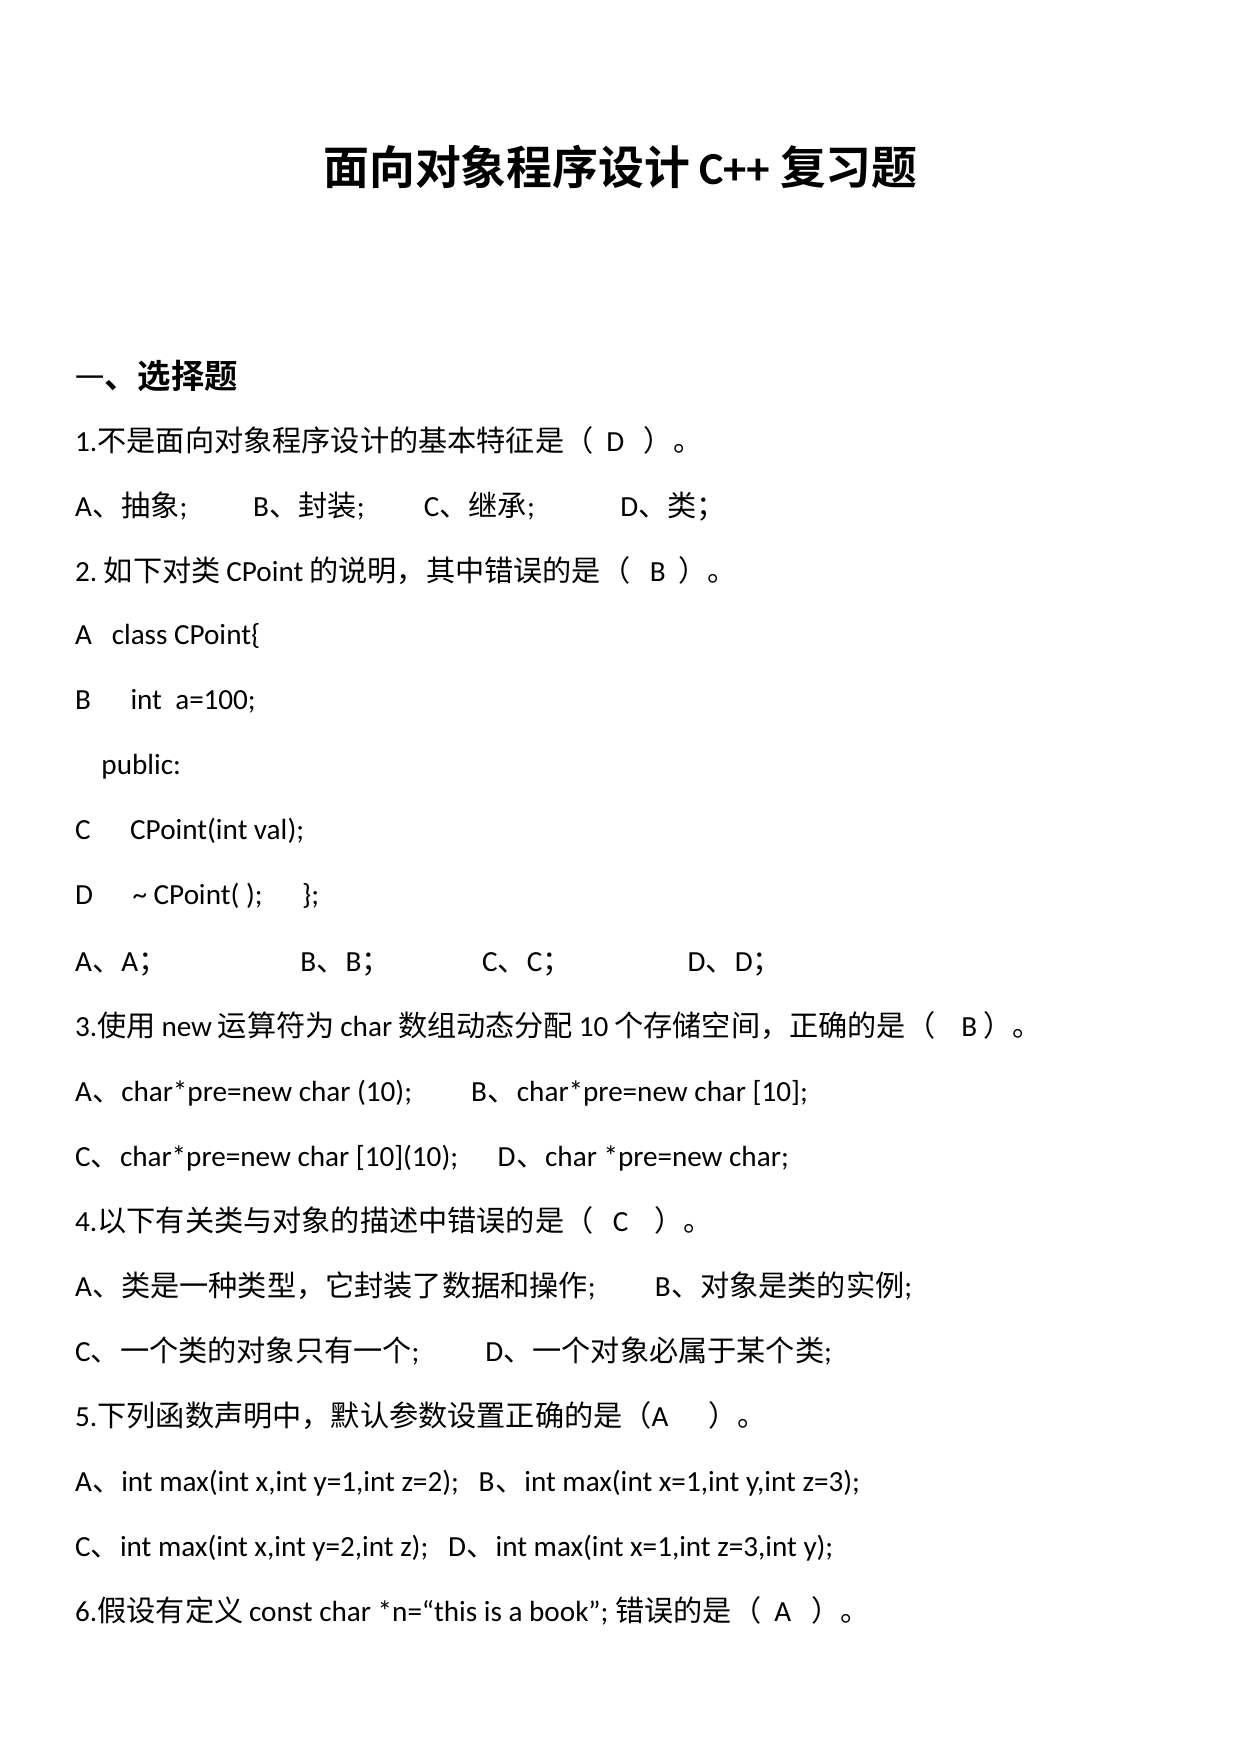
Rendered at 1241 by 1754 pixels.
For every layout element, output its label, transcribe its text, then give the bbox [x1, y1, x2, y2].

text C、int max(int x,int y=2,int z); D、int max(int x=1,int z=3,int y); [75, 1512, 1165, 1577]
text 1.不是面向对象程序设计的基本特征是（ D ）。 [75, 407, 1165, 472]
text C、一个类的对象只有一个; D、一个对象必属于某个类; [75, 1317, 1165, 1382]
text 一、选择题 [75, 342, 1165, 407]
text B int a=100; [75, 667, 1165, 732]
text 6.假设有定义const char *n=“this is a book”; 错误的是（ A ）。 [75, 1577, 1165, 1642]
text A、int max(int x,int y=1,int z=2); B、int max(int x=1,int y,int z=3); [75, 1447, 1165, 1512]
text public: [75, 732, 1165, 797]
text A、类是一种类型，它封装了数据和操作; B、对象是类的实例; [75, 1252, 1165, 1317]
text A class CPoint{ [75, 602, 1165, 667]
text A、抽象; B、封装; C、继承; D、类； [75, 472, 1165, 537]
text 5.下列函数声明中，默认参数设置正确的是（A ）。 [75, 1382, 1165, 1447]
text 4.以下有关类与对象的描述中错误的是（ C ）。 [75, 1187, 1165, 1252]
text D ~ CPoint( ); }; [75, 862, 1165, 927]
text C、char*pre=new char [10](10); D、char *pre=new char; [75, 1122, 1165, 1187]
subtitle 面向对象程序设计C++ 复习题 [75, 116, 1165, 214]
text C CPoint(int val); [75, 797, 1165, 862]
text 3.使用new运算符为char数组动态分配10个存储空间，正确的是（ B ）。 [75, 992, 1165, 1057]
text A、char*pre=new char (10); B、char*pre=new char [10]; [75, 1057, 1165, 1122]
text A、A； B、B； C、C； D、D； [75, 927, 1165, 992]
text 2. 如下对类CPoint的说明，其中错误的是（ B ）。 [75, 537, 1165, 602]
